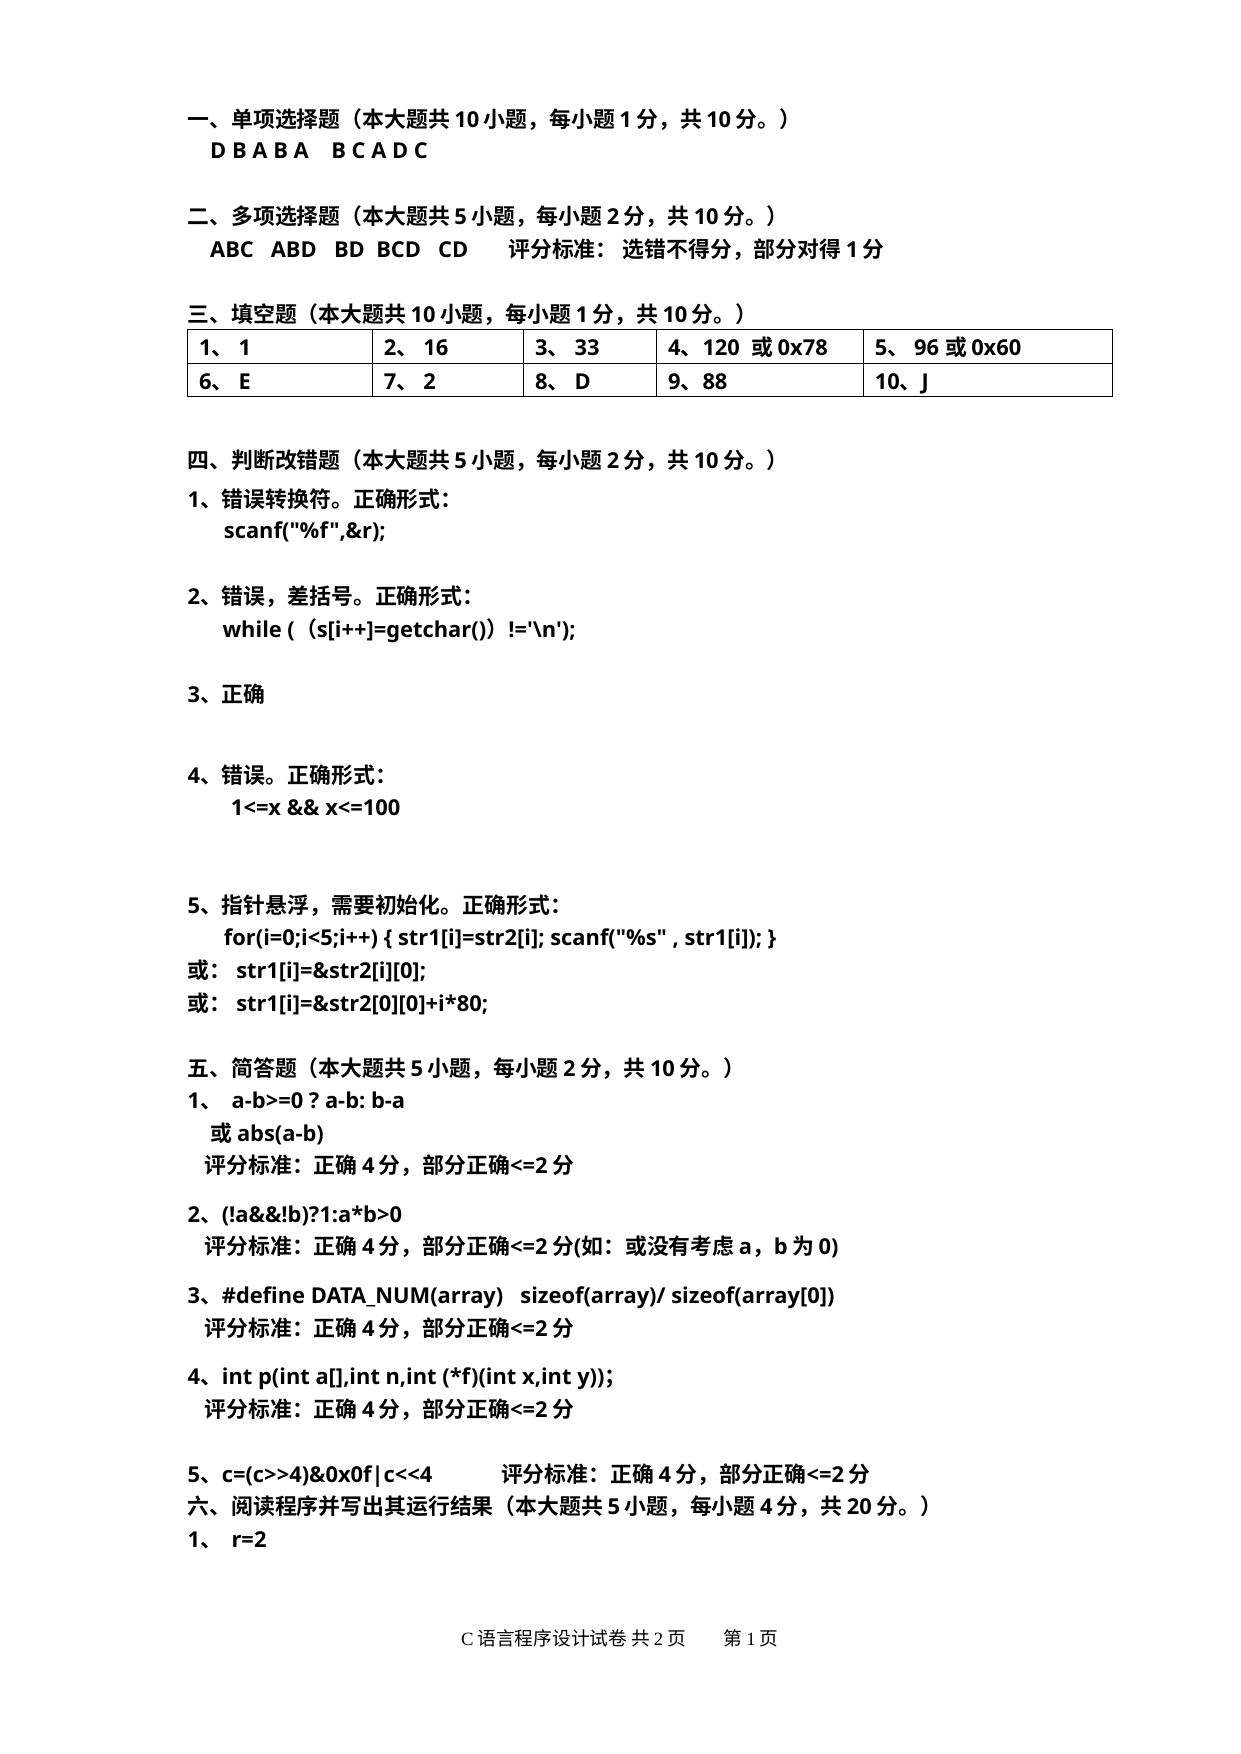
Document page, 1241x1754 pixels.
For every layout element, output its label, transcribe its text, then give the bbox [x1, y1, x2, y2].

text scanf("%f",&r); [187, 514, 1089, 546]
text 评分标准：正确4分，部分正确<=2分 [187, 1391, 1089, 1424]
text 或 abs(a-b) [187, 1115, 1089, 1148]
text 二、多项选择题（本大题共5小题，每小题2分，共10分。） [187, 199, 1089, 231]
text 4、错误。正确形式： [187, 758, 1089, 790]
text 1、 r=2 [187, 1521, 1089, 1554]
table_cell 8、 D [524, 364, 656, 396]
text 2、错误，差括号。正确形式： [187, 579, 1089, 611]
table_header 5、 96 或0x60 [864, 330, 1112, 362]
text 1、错误转换符。正确形式： [187, 481, 1089, 514]
text 或： str1[i]=&str2[i][0]; [187, 953, 1089, 985]
text 评分标准：正确4分，部分正确<=2分 [187, 1148, 1089, 1180]
text 六、阅读程序并写出其运行结果（本大题共5小题，每小题4分，共20分。） [187, 1489, 1089, 1521]
text 1、 a-b>=0 ? a-b: b-a [187, 1083, 1089, 1115]
text 三、填空题（本大题共10小题，每小题1分，共10分。） [187, 296, 1089, 329]
text 评分标准：正确4分，部分正确<=2分 [187, 1310, 1089, 1343]
table_header 3、 33 [524, 330, 656, 362]
text 3、正确 [187, 676, 1089, 709]
table_header 2、 16 [373, 330, 523, 362]
table_header 1、 1 [188, 330, 372, 362]
text 四、判断改错题（本大题共5小题，每小题2分，共10分。） [187, 442, 1089, 475]
text 评分标准：正确4分，部分正确<=2分(如：或没有考虑a，b为0) [187, 1229, 1089, 1261]
text 2、(!a&&!b)?1:a*b>0 [187, 1196, 1089, 1229]
text 5、c=(c>>4)&0x0f|c<<4 评分标准：正确4分，部分正确<=2分 [187, 1456, 1089, 1489]
table_cell 7、 2 [373, 364, 523, 396]
text 5、指针悬浮，需要初始化。正确形式： [187, 888, 1089, 920]
table_header 4、120 或0x78 [657, 330, 863, 362]
text D B A B A B C A D C [187, 134, 1089, 166]
table_cell 6、 E [188, 364, 372, 396]
text 一、单项选择题（本大题共10小题，每小题1分，共10分。） [187, 101, 1089, 134]
text 1<=x && x<=100 [187, 790, 1089, 823]
text ABC ABD BD BCD CD 评分标准： 选错不得分，部分对得1分 [187, 231, 1089, 264]
text 或： str1[i]=&str2[0][0]+i*80; [187, 985, 1089, 1018]
text 4、int p(int a[],int n,int (*f)(int x,int y))； [187, 1359, 1089, 1391]
text for(i=0;i<5;i++) { str1[i]=str2[i]; scanf("%s" , str1[i]); } [187, 920, 1089, 953]
text 3、#define DATA_NUM(array) sizeof(array)/ sizeof(array[0]) [187, 1278, 1089, 1310]
table_cell 9、88 [657, 364, 863, 396]
table_cell 10、J [864, 364, 1112, 396]
text while (（s[i++]=getchar()）!='\n'); [187, 611, 1089, 644]
text 五、简答题（本大题共5小题，每小题2分，共10分。） [187, 1050, 1089, 1083]
